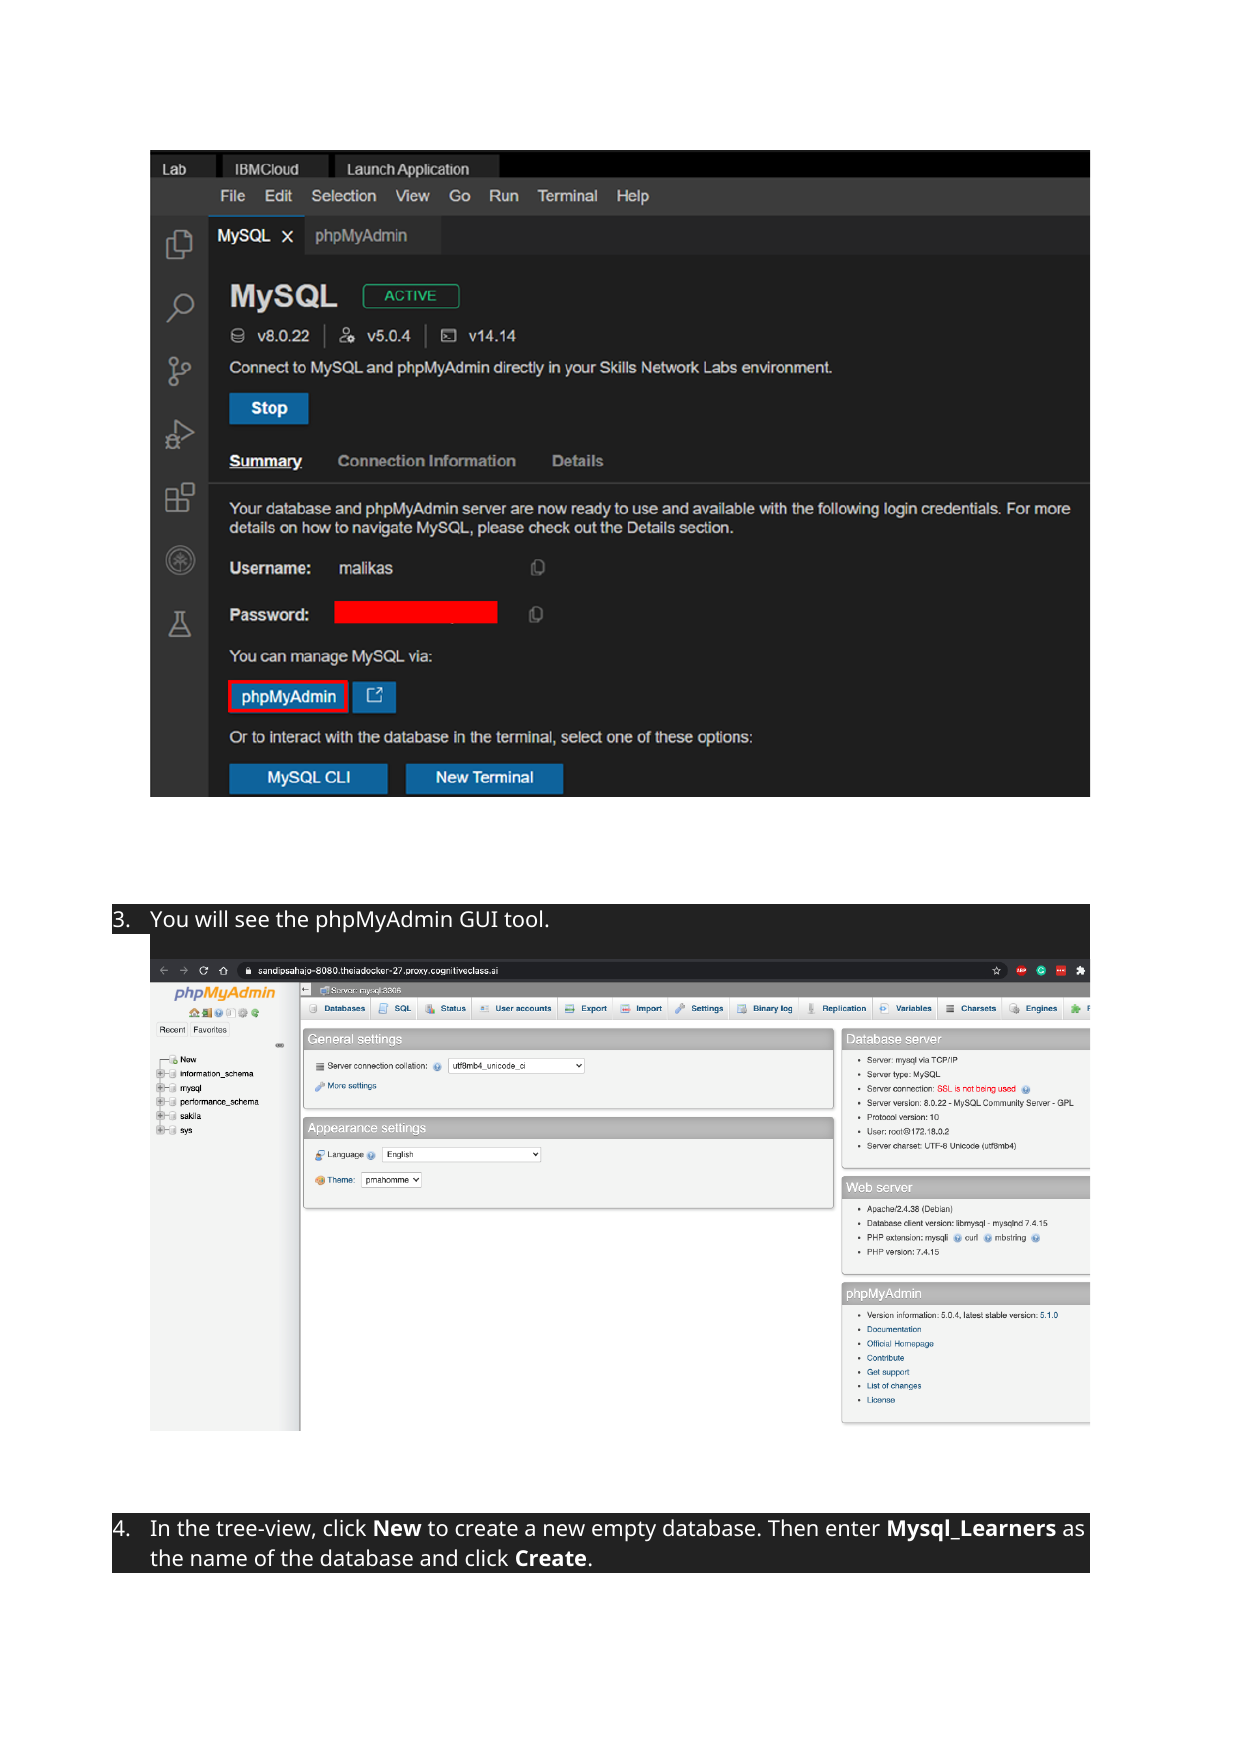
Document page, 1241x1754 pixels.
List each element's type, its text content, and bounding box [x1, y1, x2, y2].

picture [150, 150, 1091, 797]
picture [150, 959, 1091, 1431]
list You will see the phpMyAdmin GUI tool. [112, 904, 1090, 934]
list In the tree-view, click New to create a new empty database. Then enter Mysql_Learners as the name of the database and click Create. [112, 1513, 1090, 1573]
